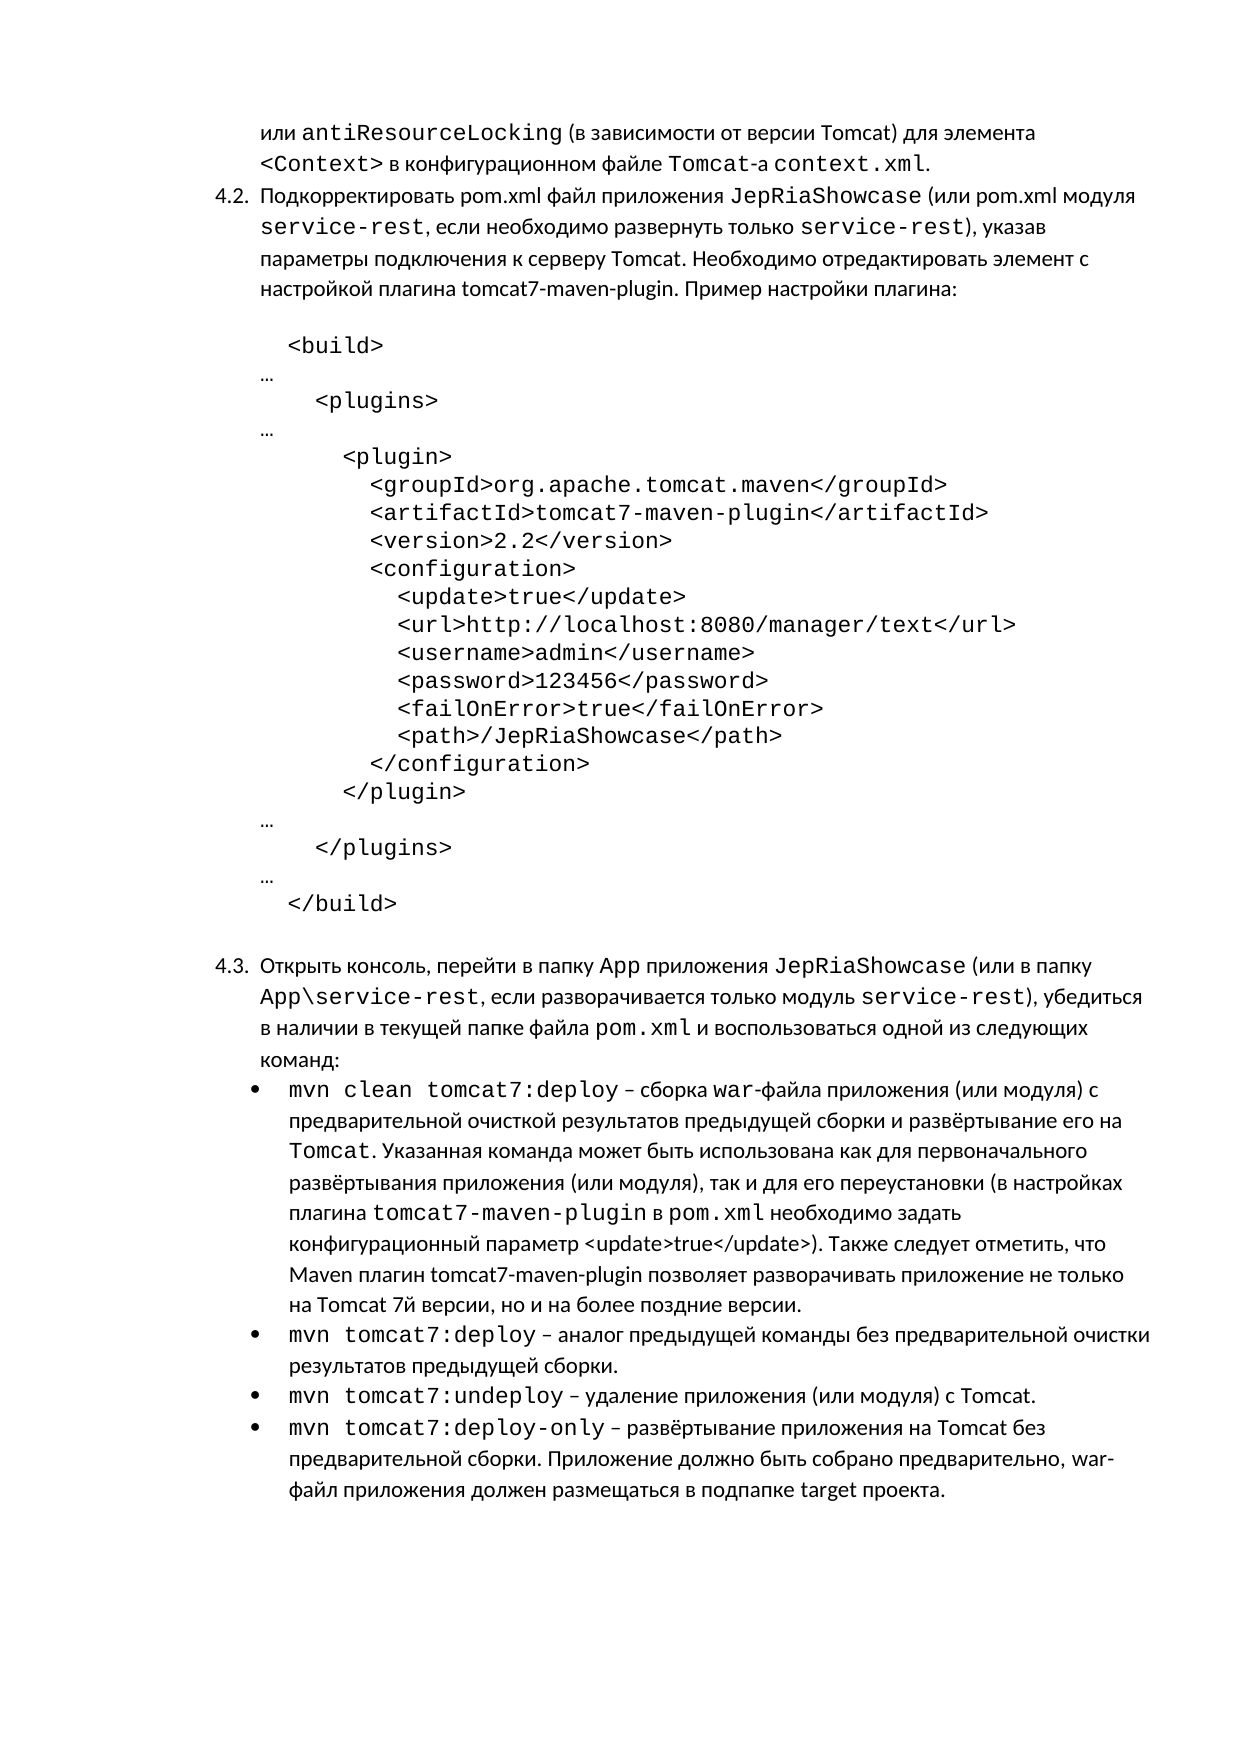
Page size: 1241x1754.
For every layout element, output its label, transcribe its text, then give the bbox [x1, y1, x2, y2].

list mvn tomcat7:undeploy – удаление приложения (или модуля) с Tomcat. [251, 1382, 1152, 1411]
list mvn clean tomcat7:deploy – сборка war-файла приложения (или модуля) с предварительной очисткой результатов предыдущей сборки и развёртывание его на Tomcat. Указанная команда может быть использована как для первоначального развёртывания приложения (или модуля), так и для его переустановки (в настройках плагина tomcat7-maven-plugin в pom.xml необходимо задать конфигурационный параметр <update>true</update>). Также следует отметить, что Maven плагин tomcat7-maven-plugin позволяет разворачивать приложение не только на Tomcat 7й версии, но и на более поздние версии. [251, 1075, 1152, 1318]
list mvn tomcat7:deploy – аналог предыдущей команды без предварительной очистки результатов предыдущей сборки. [251, 1320, 1152, 1379]
list Открыть консоль, перейти в папку App приложения JepRiaShowcase (или в папку App\service-rest, если разворачивается только модуль service-rest), убедиться в наличии в текущей папке файла pom.xml и воспользоваться одной из следующих команд: [215, 951, 1152, 1073]
list mvn tomcat7:deploy-only – развёртывание приложения на Tomcat без предварительной сборки. Приложение должно быть собрано предварительно, war-файл приложения должен размещаться в подпапке target проекта. [251, 1413, 1152, 1503]
